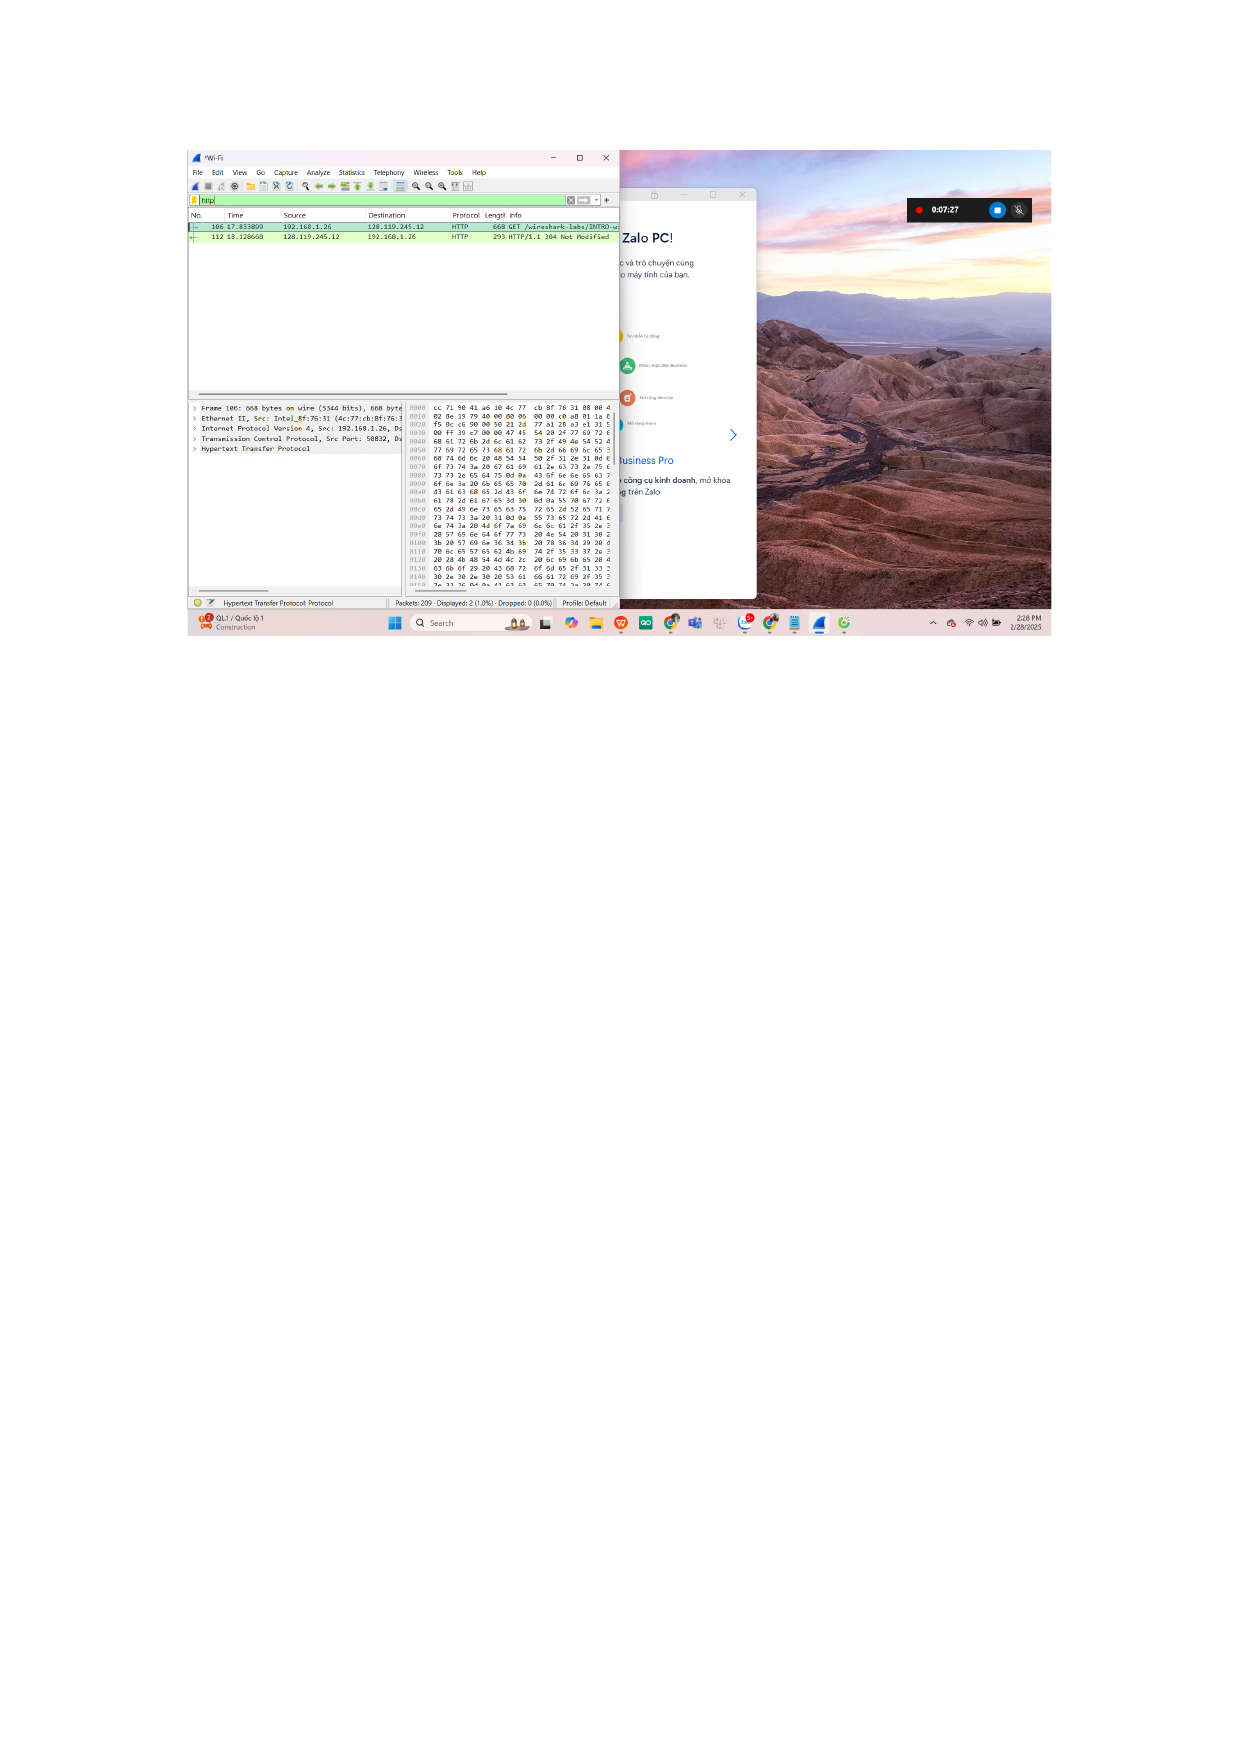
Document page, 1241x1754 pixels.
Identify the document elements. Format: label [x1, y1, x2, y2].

picture [187, 150, 1052, 636]
